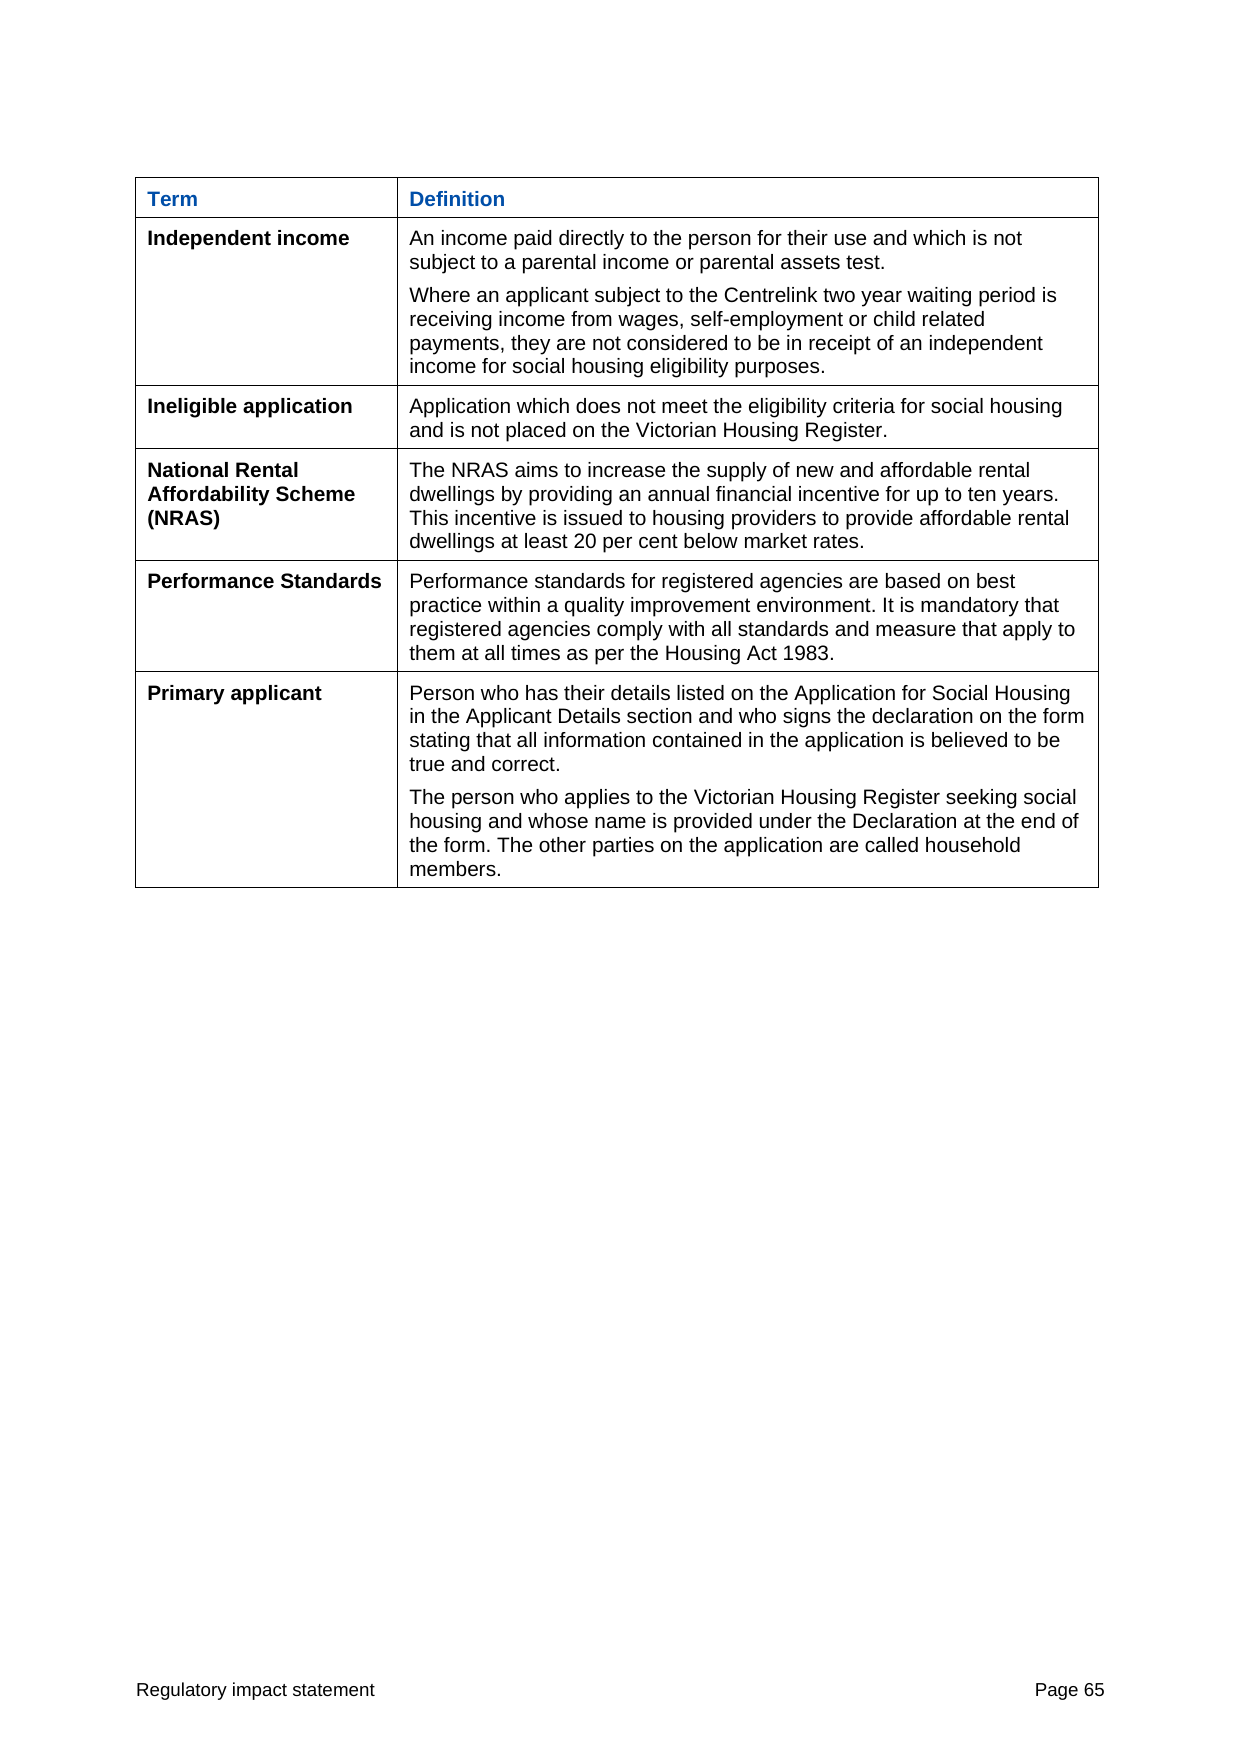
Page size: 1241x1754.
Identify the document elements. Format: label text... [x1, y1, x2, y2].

table_cell The NRAS aims to increase the supply of new and affordable rental dwellings by providing an annual financial incentive for up to ten years. This incentive is issued to housing providers to provide affordable rental dwellings at least 20 per cent below market rates. [398, 449, 1098, 559]
table_cell Primary applicant [136, 672, 397, 887]
table_cell Performance standards for registered agencies are based on best practice within a quality improvement environment. It is mandatory that registered agencies comply with all standards and measure that apply to them at all times as per the Housing Act 1983. [398, 561, 1098, 671]
table_cell Person who has their details listed on the Application for Social Housing in the Applicant Details section and who signs the declaration on the form stating that all information contained in the application is believed to be true and correct. The person who applies to the Victorian Housing Register seeking social housing and whose name is provided under the Declaration at the end of the form. The other parties on the application are called household members. [398, 672, 1098, 887]
table_header Definition [398, 178, 1098, 217]
table_cell Ineligible application [136, 386, 397, 448]
table_cell Application which does not meet the eligibility criteria for social housing and is not placed on the Victorian Housing Register. [398, 386, 1098, 448]
table_cell Performance Standards [136, 561, 397, 671]
table_cell National Rental Affordability Scheme (NRAS) [136, 449, 397, 559]
table_header Term [136, 178, 397, 217]
table_cell Independent income [136, 218, 397, 384]
table_cell An income paid directly to the person for their use and which is not subject to a parental income or parental assets test. Where an applicant subject to the Centrelink two year waiting period is receiving income from wages, self-employment or child related payments, they are not considered to be in receipt of an independent income for social housing eligibility purposes. [398, 218, 1098, 384]
